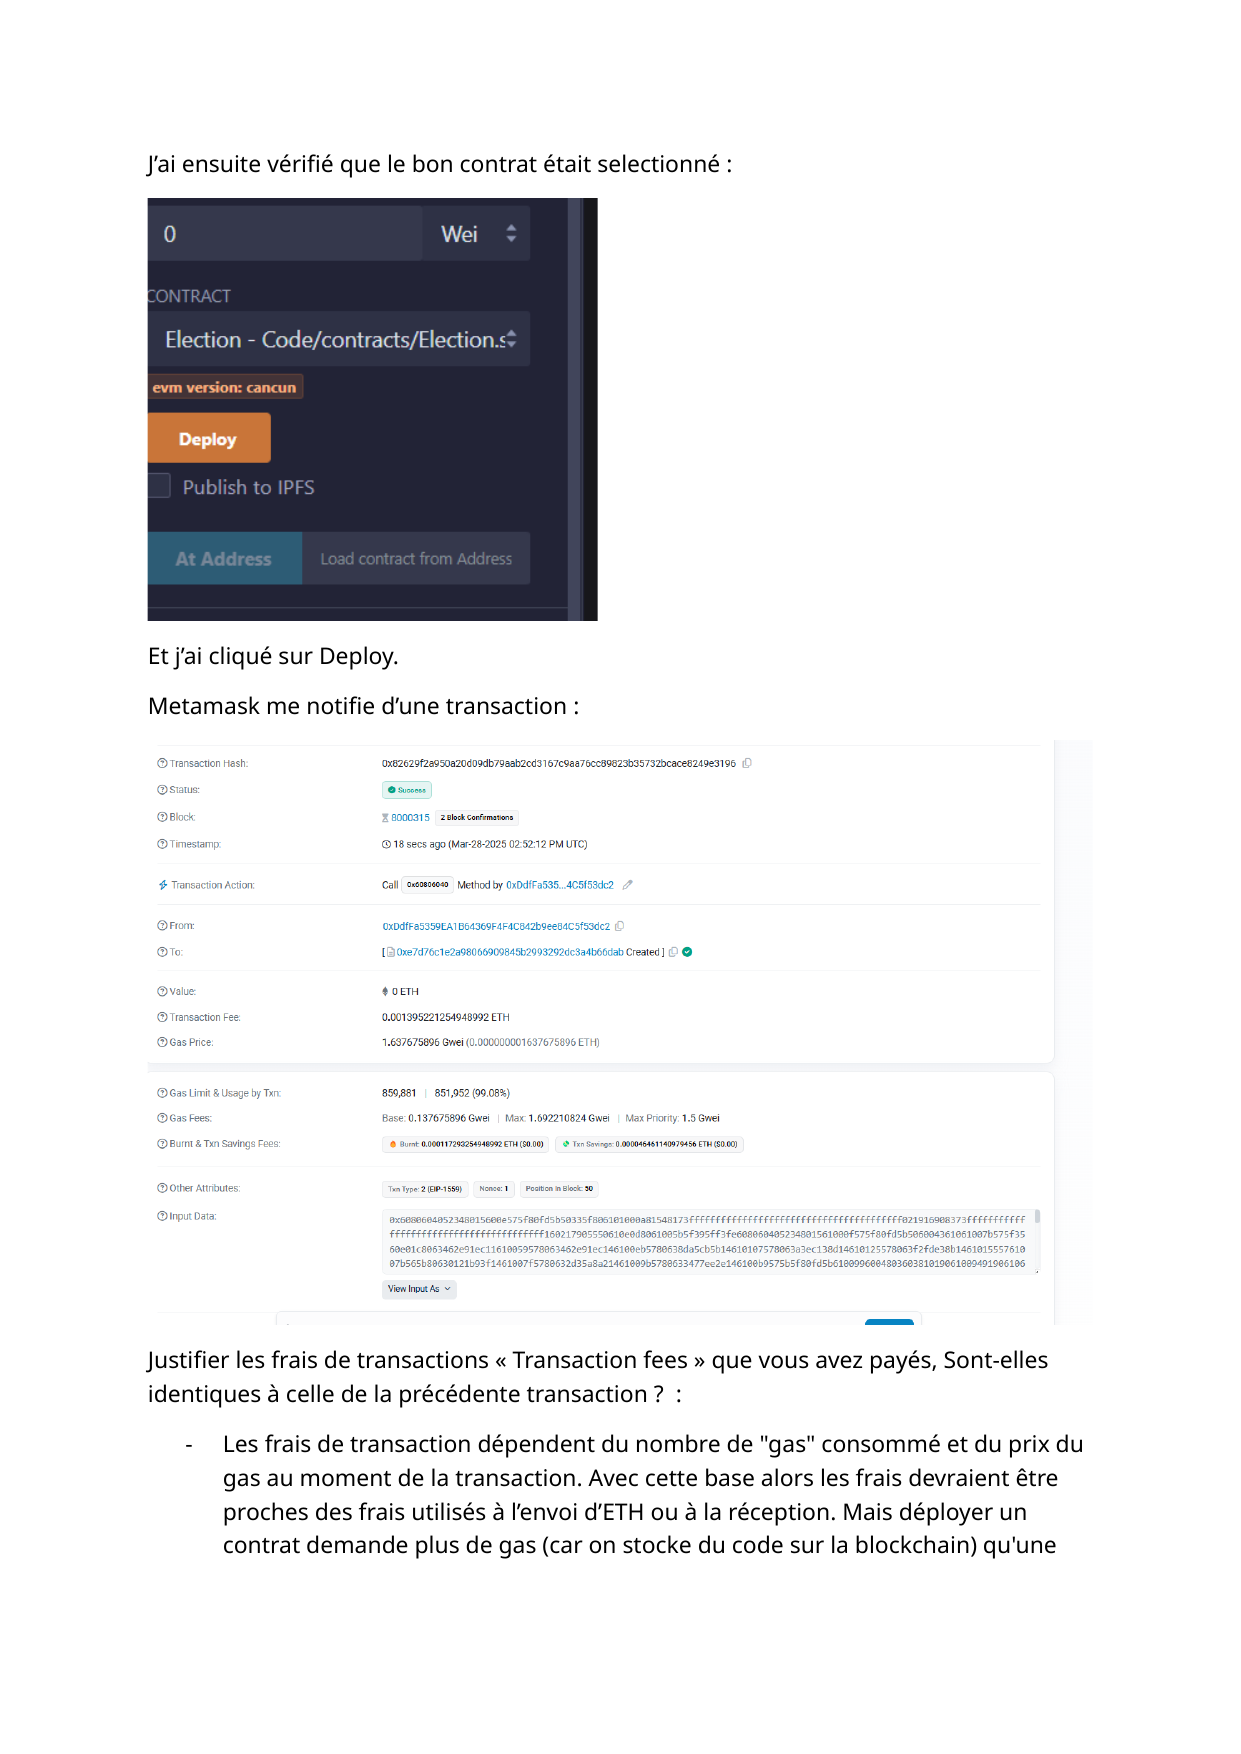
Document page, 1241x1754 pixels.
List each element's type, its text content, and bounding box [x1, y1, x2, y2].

picture [147, 198, 598, 621]
text J’ai ensuite vérifié que le bon contrat était selectionné : [148, 148, 1093, 179]
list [185, 1428, 1093, 1561]
text Justifier les frais de transactions « Transaction fees » que vous avez payés, Sont-elles identiques à celle de la précédente transaction ? : [148, 1344, 1093, 1409]
text Metamask me notifie d’une transaction : [148, 690, 1093, 721]
picture [147, 740, 1093, 1325]
text Et j’ai cliqué sur Deploy. [148, 640, 1093, 671]
